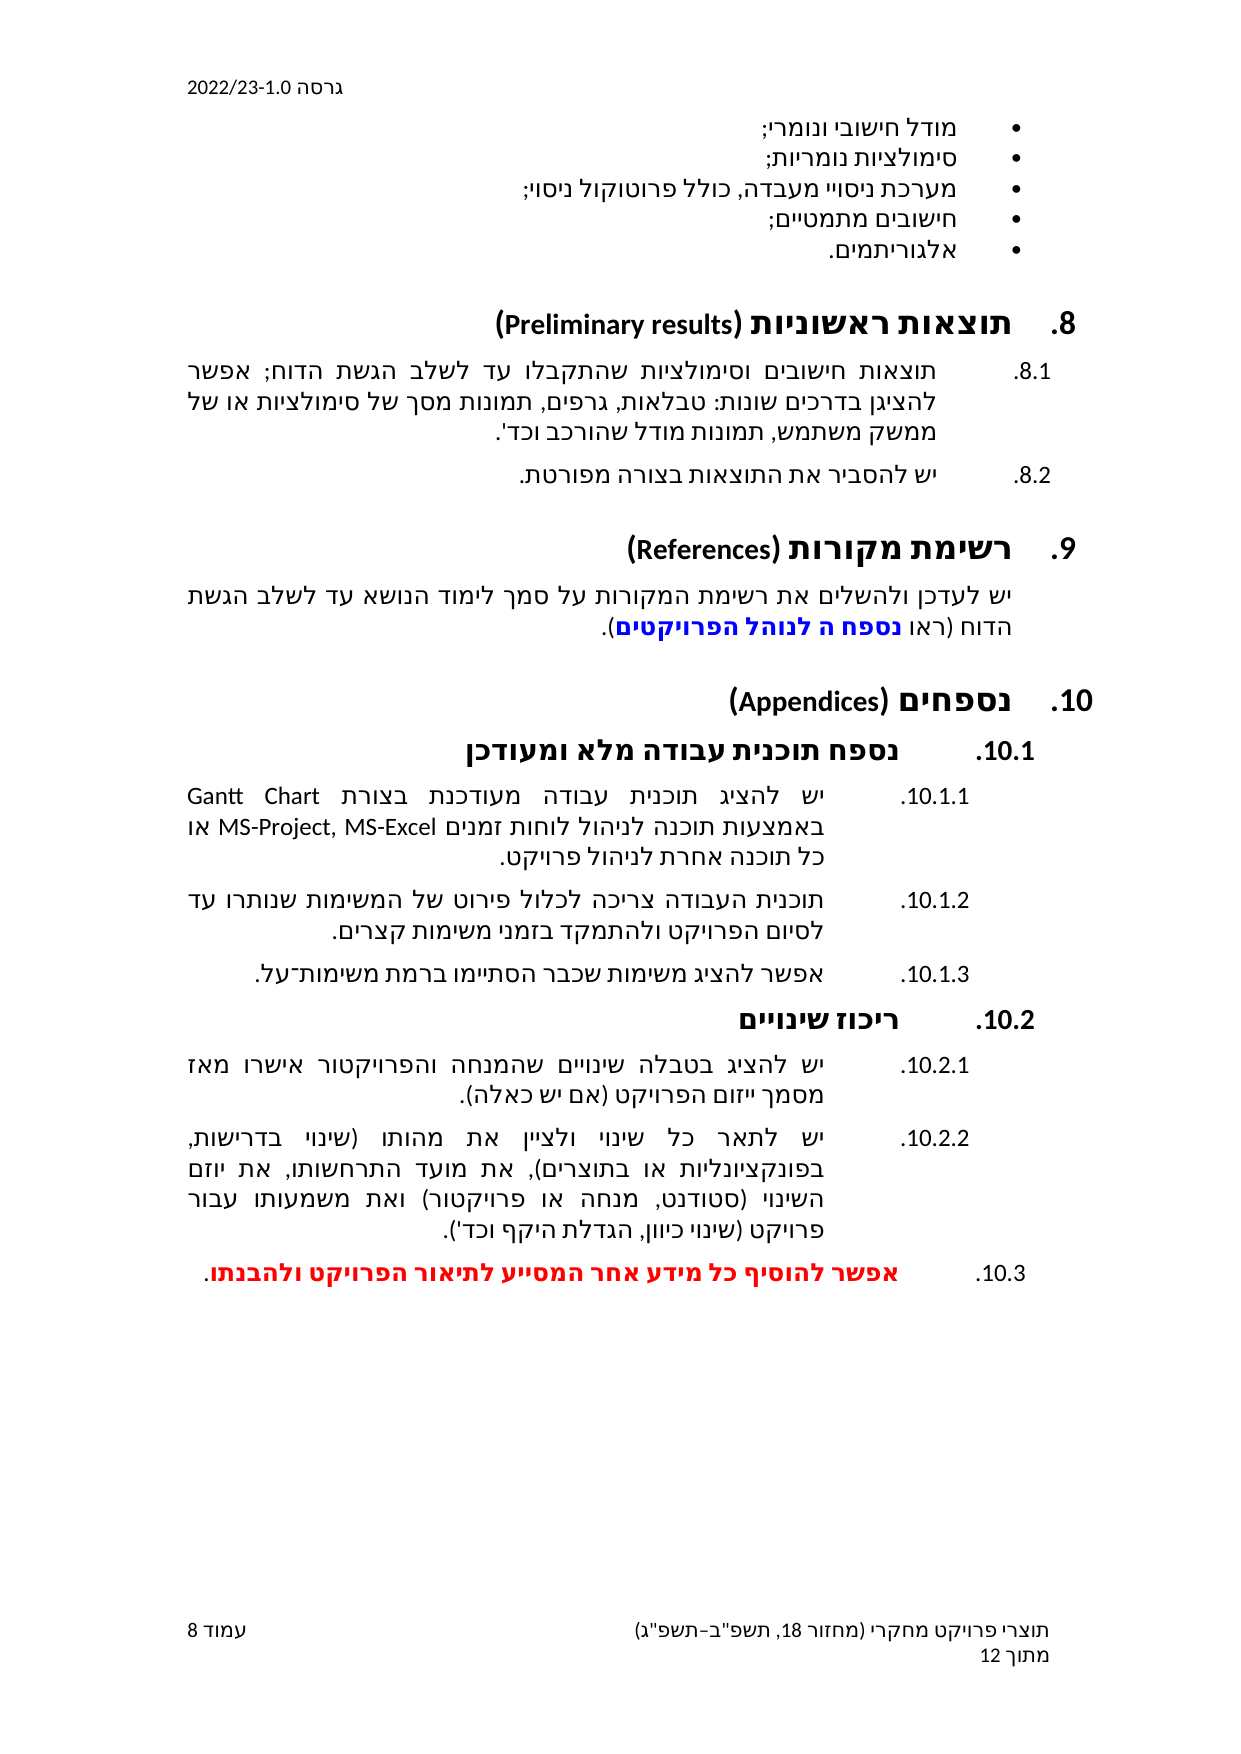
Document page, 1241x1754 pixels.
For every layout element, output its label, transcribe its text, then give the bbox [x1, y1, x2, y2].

subtitle נספחים (Appendices) [187, 679, 1050, 720]
text אלגוריתמים. [187, 234, 1012, 264]
subtitle אפשר להציג משימות שכבר הסתיימו ברמת משימות־על. [187, 958, 900, 988]
subtitle יש להציג תוכנית עבודה מעודכנת בצורת Gantt Chart באמצעות תוכנה לניהול לוחות זמנים MS-Project, MS-Excel או כל תוכנה אחרת לניהול פרויקט. [187, 780, 900, 872]
text סימולציות נומריות; [187, 142, 1012, 173]
text יש לעדכן ולהשלים את רשימת המקורות על סמך לימוד הנושא עד לשלב הגשת הדוח (ראו נספח ה לנוהל הפרויקטים). [187, 580, 1012, 641]
subtitle תוכנית העבודה צריכה לכלול פירוט של המשימות שנותרו עד לסיום הפרויקט ולהתמקד בזמני משימות קצרים. [187, 884, 900, 945]
text מודל חישובי ונומרי; [187, 112, 1012, 142]
subtitle נספח תוכנית עבודה מלא ומעודכן [187, 732, 975, 768]
subtitle ריכוז שינויים [187, 1001, 975, 1037]
subtitle תוצאות ראשוניות (Preliminary results) [187, 302, 1050, 343]
text מערכת ניסויי מעבדה, כולל פרוטוקול ניסוי; [187, 173, 1012, 203]
text חישובים מתמטיים; [187, 203, 1012, 234]
text אפשר להוסיף כל מידע אחר המסייע לתיאור הפרויקט ולהבנתו. [187, 1257, 975, 1288]
subtitle רשימת מקורות (References) [187, 527, 1050, 568]
subtitle יש להציג בטבלה שינויים שהמנחה והפרויקטור אישרו מאז מסמך ייזום הפרויקט (אם יש כאלה). [187, 1049, 900, 1110]
subtitle יש לתאר כל שינוי ולציין את מהותו (שינוי בדרישות, בפונקציונליות או בתוצרים), את מועד התרחשותו, את יוזם השינוי (סטודנט, מנחה או פרויקטור) ואת משמעותו עבור פרויקט (שינוי כיוון, הגדלת היקף וכד'). [187, 1123, 900, 1245]
text יש להסביר את התוצאות בצורה מפורטת. [187, 459, 1013, 490]
text תוצאות חישובים וסימולציות שהתקבלו עד לשלב הגשת הדוח; אפשר להציגן בדרכים שונות: טבלאות, גרפים, תמונות מסך של סימולציות או של ממשק משתמש, תמונות מודל שהורכב וכד'. [187, 355, 1013, 447]
